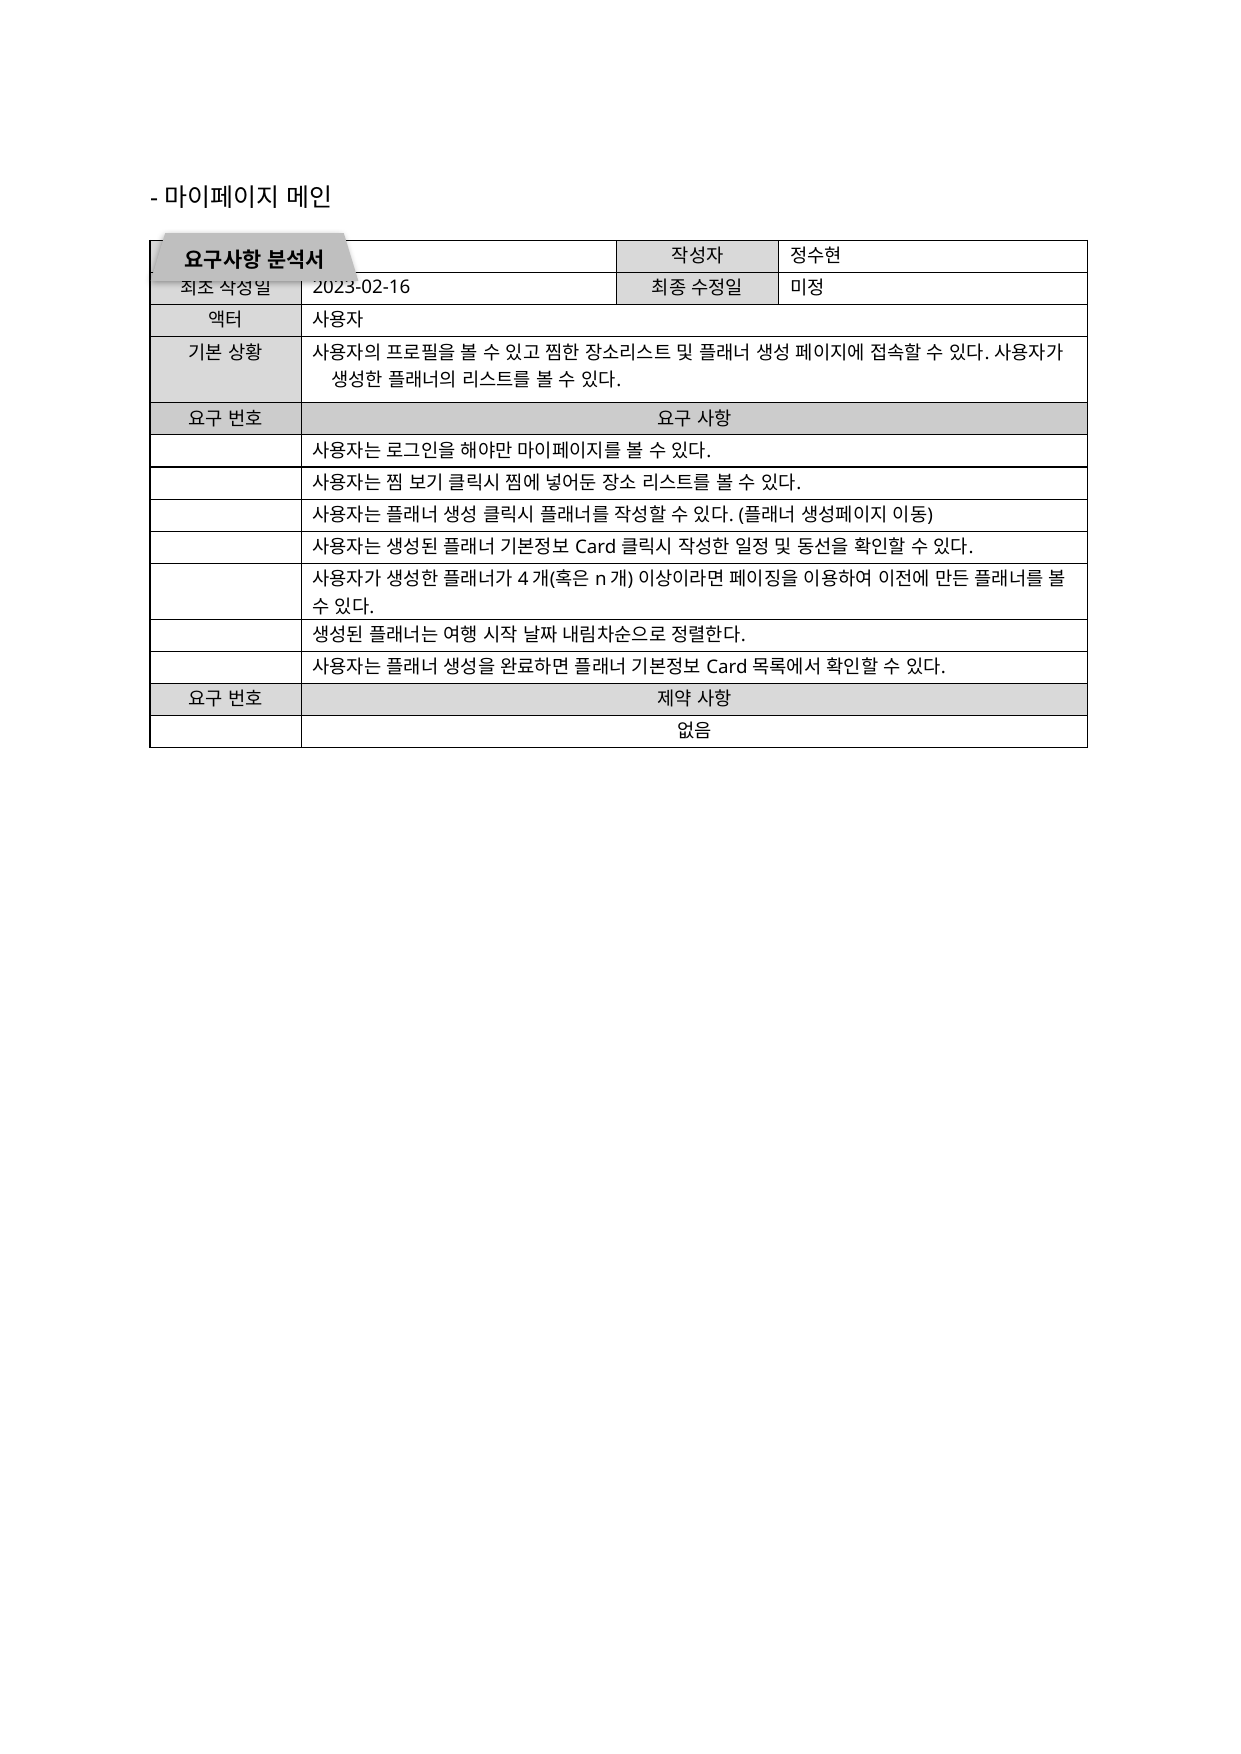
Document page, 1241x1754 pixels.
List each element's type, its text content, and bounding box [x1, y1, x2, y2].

table_cell 최초 작성일 [151, 287, 301, 304]
table_cell 사용자는 플래너 생성을 완료하면 플래너 기본정보 Card 목록에서 확인할 수 있다. [302, 652, 1087, 683]
text - 마이페이지 메인 [150, 177, 1090, 213]
table_cell [151, 500, 301, 531]
table_cell 액터 [151, 305, 301, 336]
table_cell [151, 564, 301, 618]
table_cell [151, 716, 301, 747]
table_cell 사용자는 로그인을 해야만 마이페이지를 볼 수 있다. [302, 435, 1087, 466]
table_cell 2023-02-16 [302, 273, 616, 304]
table_cell 요구 번호 [151, 403, 301, 434]
table_cell 없음 [302, 716, 1087, 747]
table_cell 기본 상황 [151, 337, 301, 402]
table_cell 제약 사항 [302, 684, 1087, 715]
table_cell 사용자는 찜 보기 클릭시 찜에 넣어둔 장소 리스트를 볼 수 있다. [302, 468, 1087, 499]
table_header 정수현 [779, 241, 1087, 272]
table_cell [151, 468, 301, 499]
table_header 미정 [349, 241, 616, 272]
table_cell 사용자가 생성한 플래너가 4개(혹은 n개) 이상이라면 페이징을 이용하여 이전에 만든 플래너를 볼 수 있다. [302, 564, 1087, 618]
table_cell 요구 사항 [302, 403, 1087, 434]
table_cell 사용자의 프로필을 볼 수 있고 찜한 장소리스트 및 플래너 생성 페이지에 접속할 수 있다. 사용자가 생성한 플래너의 리스트를 볼 수 있다. [302, 337, 1087, 402]
table_cell 요구 번호 [151, 684, 301, 715]
table_cell [151, 532, 301, 563]
table_cell 미정 [779, 273, 1087, 304]
table_cell 최종 수정일 [617, 273, 778, 304]
table_cell [151, 620, 301, 651]
table_cell 생성된 플래너는 여행 시작 날짜 내림차순으로 정렬한다. [302, 620, 1087, 651]
table_cell [151, 435, 301, 466]
table_cell 사용자는 생성된 플래너 기본정보 Card 클릭시 작성한 일정 및 동선을 확인할 수 있다. [302, 532, 1087, 563]
table_header 작성자 [617, 241, 778, 272]
table_cell [151, 652, 301, 683]
table_cell 사용자 [302, 305, 1087, 336]
table_cell 사용자는 플래너 생성 클릭시 플래너를 작성할 수 있다. (플래너 생성페이지 이동) [302, 500, 1087, 531]
